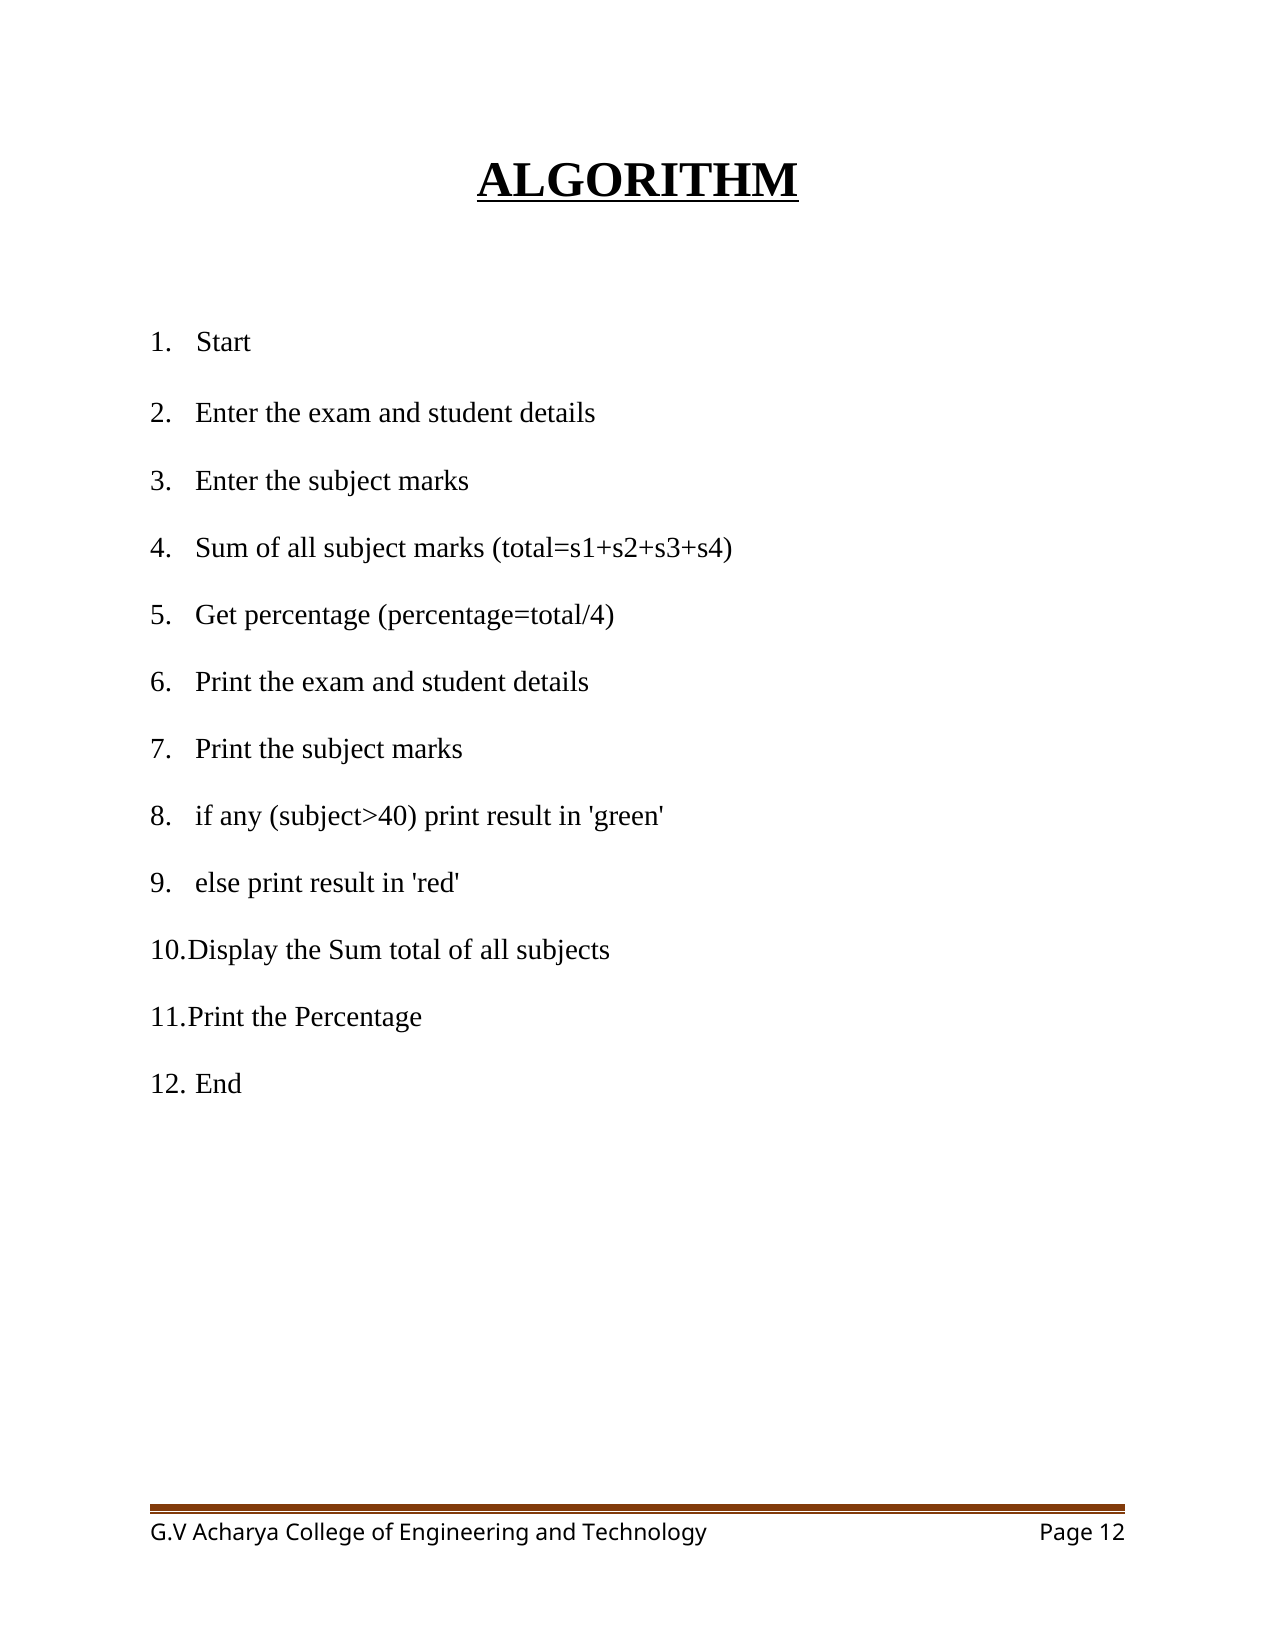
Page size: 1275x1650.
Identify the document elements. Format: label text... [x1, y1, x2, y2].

list Start [150, 324, 1125, 357]
list Get percentage (percentage=total/4) [150, 597, 1125, 630]
list Sum of all subject marks (total=s1+s2+s3+s4) [150, 530, 1125, 563]
list Display the Sum total of all subjects [150, 932, 1125, 966]
list else print result in 'red' [150, 865, 1125, 899]
list Enter the exam and student details [150, 396, 1125, 429]
list if any (subject>40) print result in 'green' [150, 798, 1125, 832]
list Print the Percentage [150, 999, 1125, 1033]
list End [150, 1066, 1125, 1100]
list Print the exam and student details [150, 664, 1125, 697]
list Print the subject marks [150, 731, 1125, 764]
list Enter the subject marks [150, 463, 1125, 496]
text ALGORITHM [150, 150, 1125, 207]
